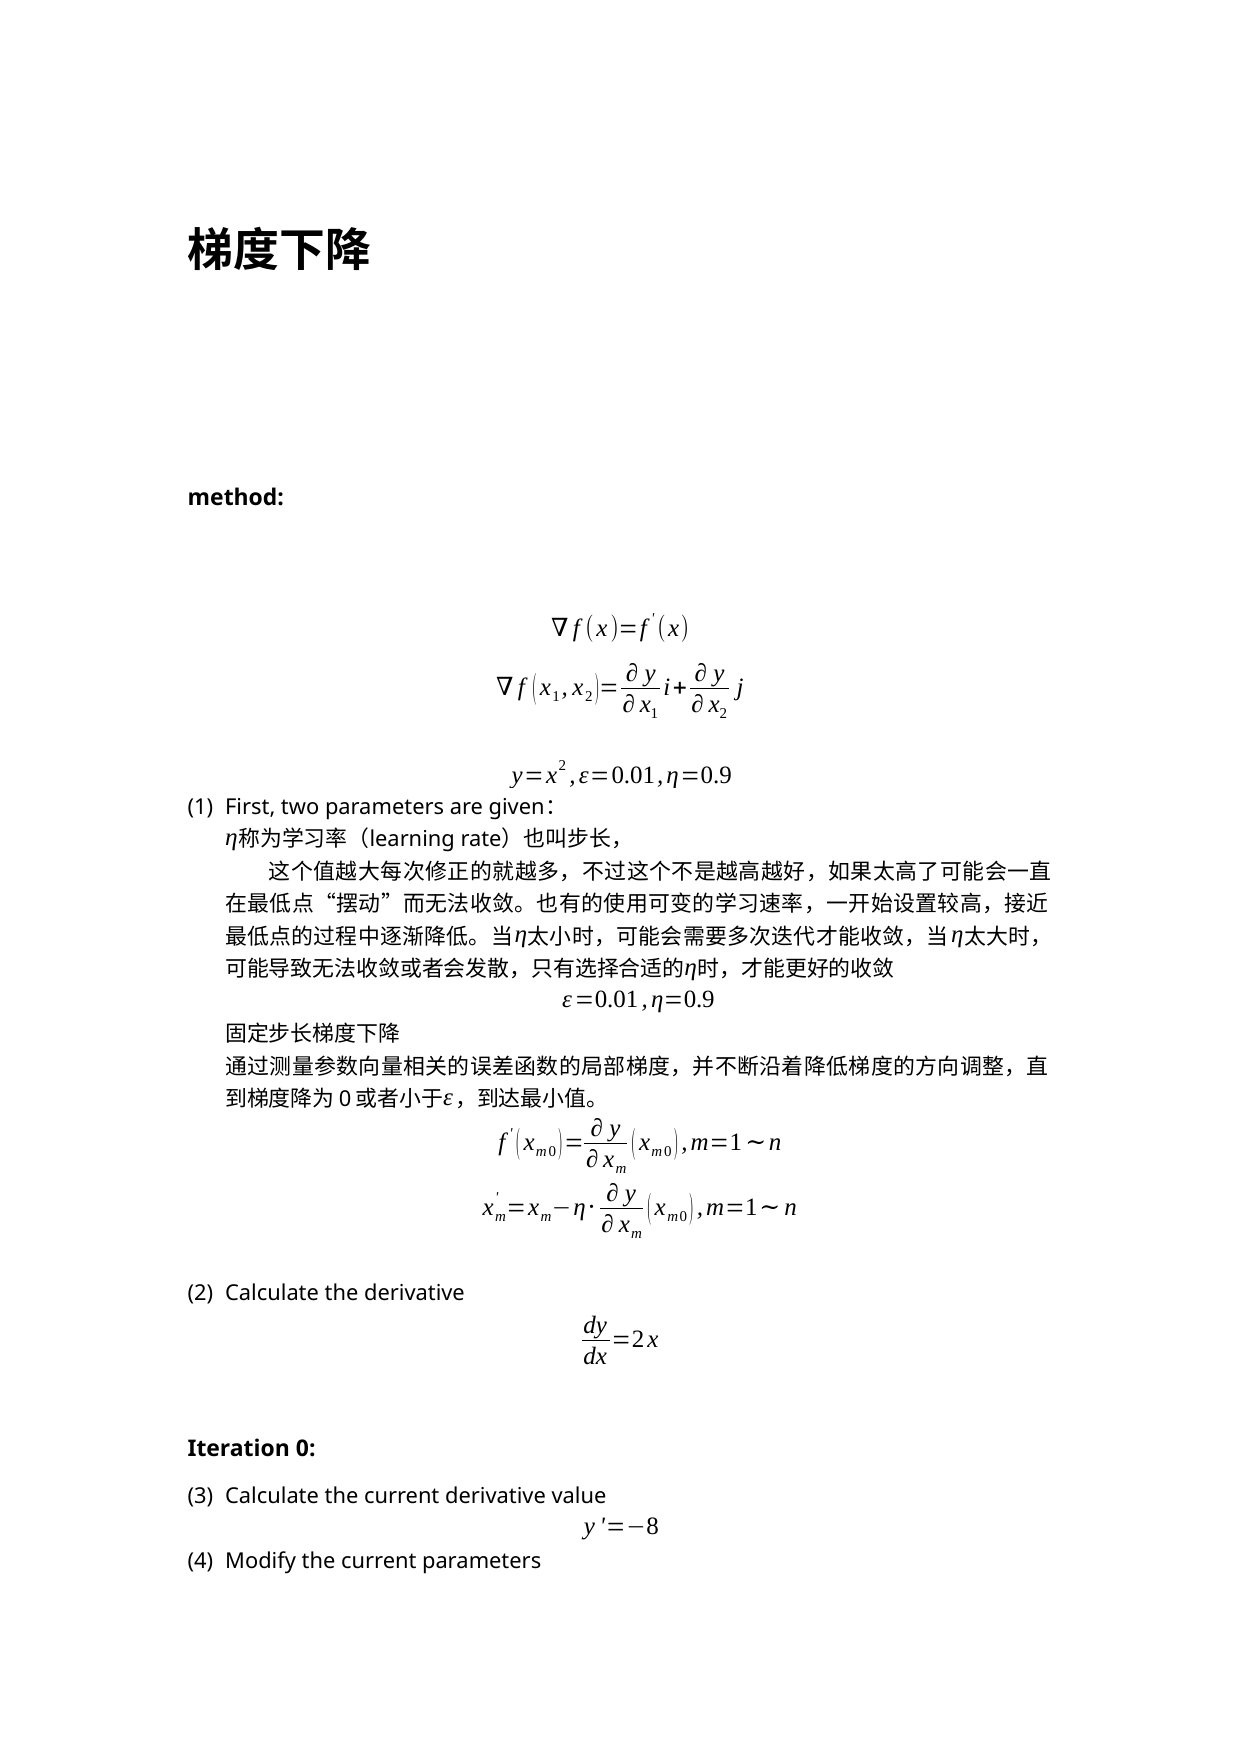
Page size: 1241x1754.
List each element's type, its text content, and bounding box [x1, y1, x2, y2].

list Modify the current parameters [187, 1544, 1053, 1577]
subtitle Iteration 0: [187, 1431, 1053, 1463]
list 通过测量参数向量相关的误差函数的局部梯度，并不断沿着降低梯度的方向调整，直到梯度降为0或者小于，到达最小值。 [225, 1048, 1053, 1113]
list Calculate the derivative [187, 1276, 1053, 1308]
subtitle 梯度下降 [187, 197, 1053, 295]
subtitle method: [187, 480, 1053, 513]
list 这个值越大每次修正的就越多，不过这个不是越高越好，如果太高了可能会一直在最低点“摆动”而无法收敛。也有的使用可变的学习速率，一开始设置较高，接近最低点的过程中逐渐降低。当太小时，可能会需要多次迭代才能收敛，当太大时，可能导致无法收敛或者会发散，只有选择合适的时，才能更好的收敛 [225, 853, 1053, 983]
list 固定步长梯度下降 [225, 1016, 1053, 1048]
list First, two parameters are given： [187, 788, 1053, 821]
list Calculate the current derivative value [187, 1479, 1053, 1512]
list 称为学习率（learning rate）也叫步长， [225, 821, 1053, 853]
